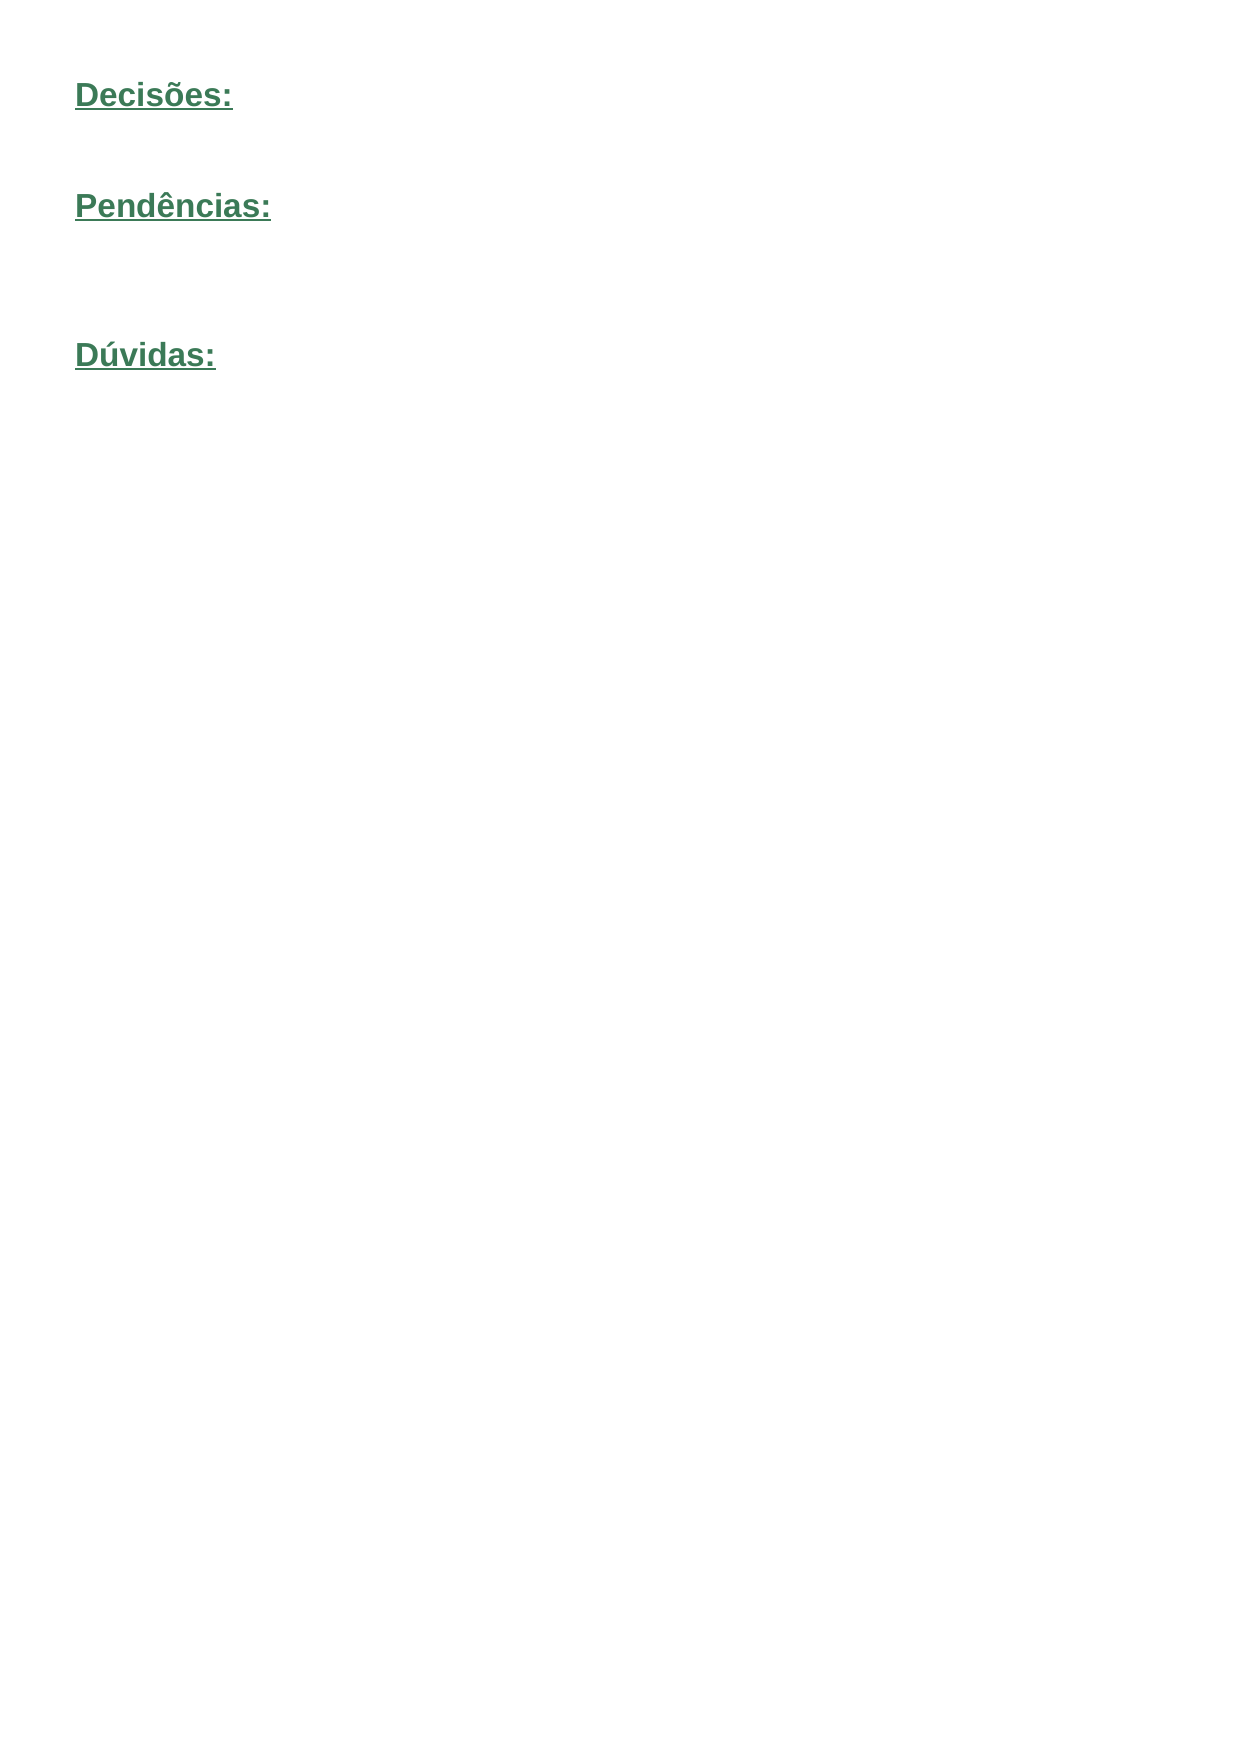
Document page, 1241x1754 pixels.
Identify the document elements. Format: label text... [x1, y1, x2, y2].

text Pendências: [75, 186, 1165, 224]
text Decisões: [75, 75, 1165, 155]
text Dúvidas: [75, 334, 1165, 373]
